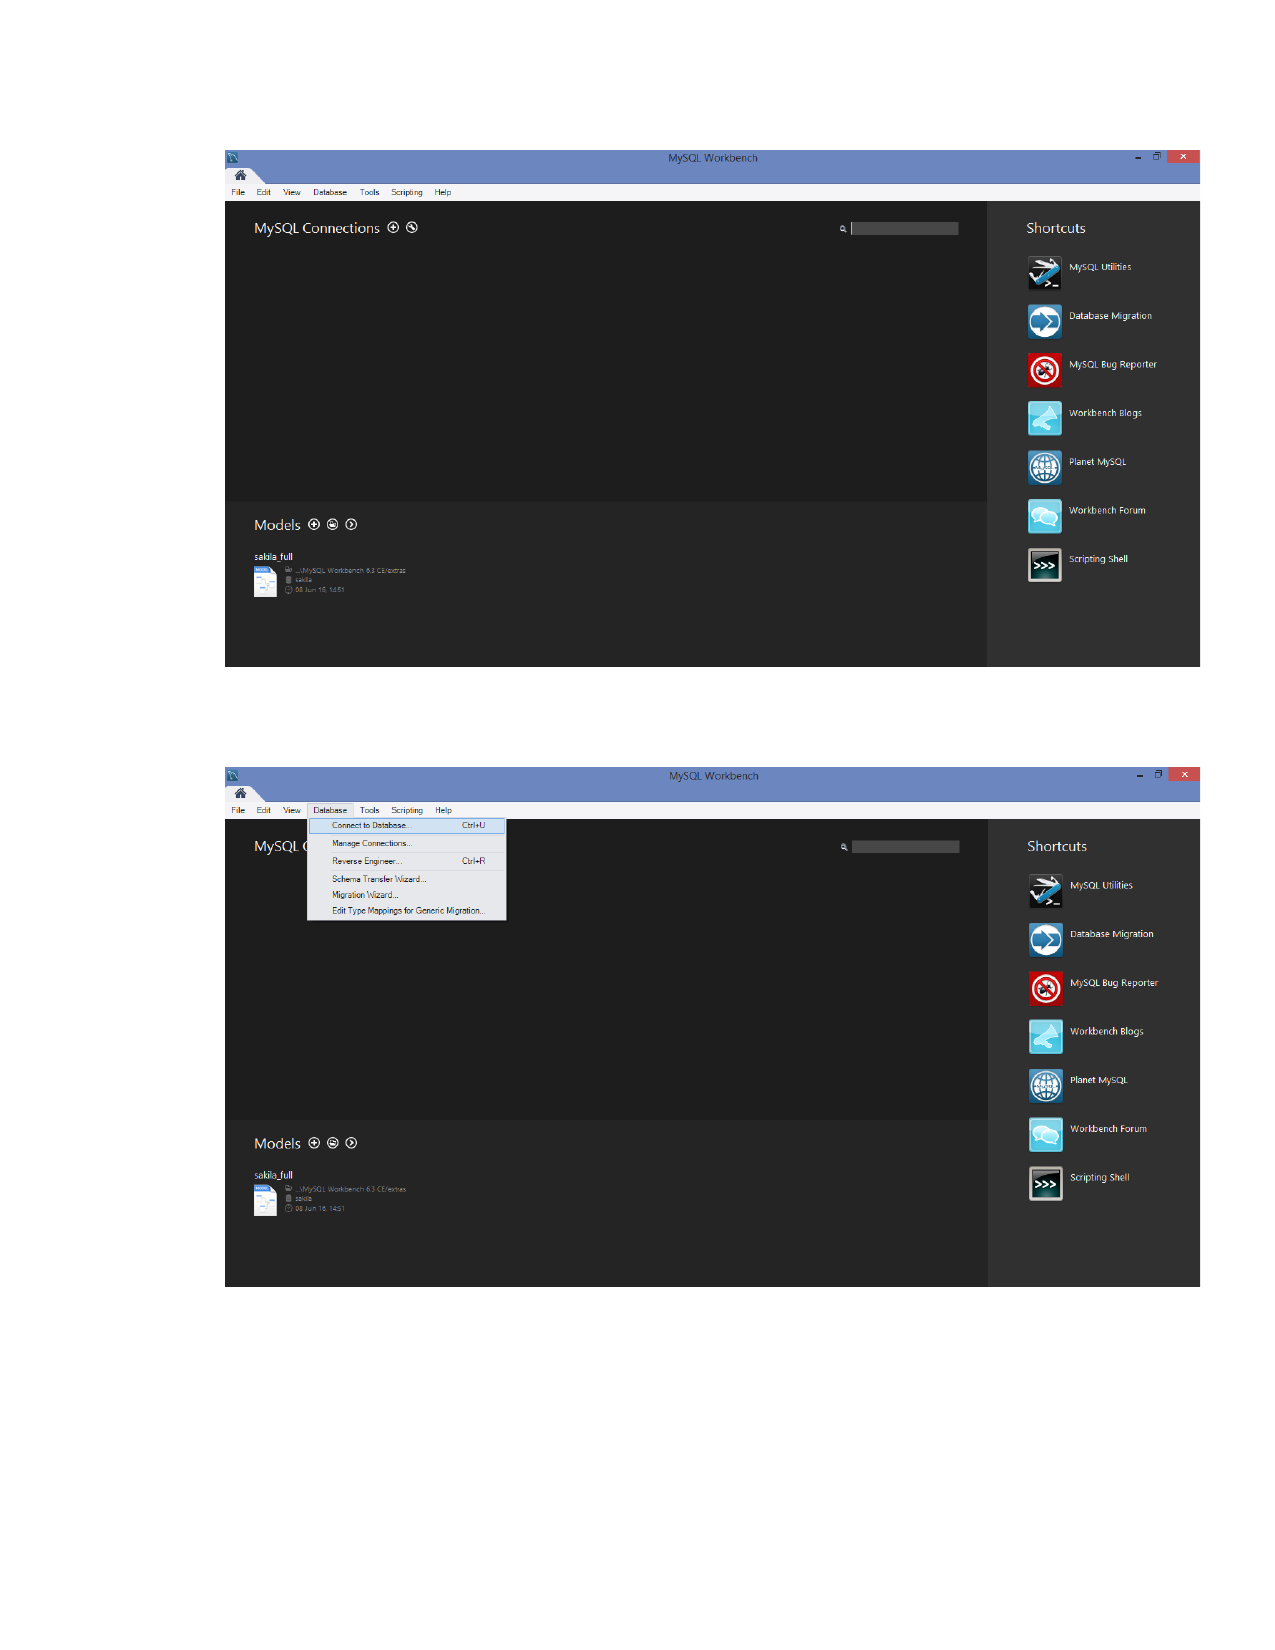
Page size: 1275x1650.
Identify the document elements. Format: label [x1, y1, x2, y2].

picture [225, 767, 1200, 1287]
picture [225, 150, 1200, 667]
